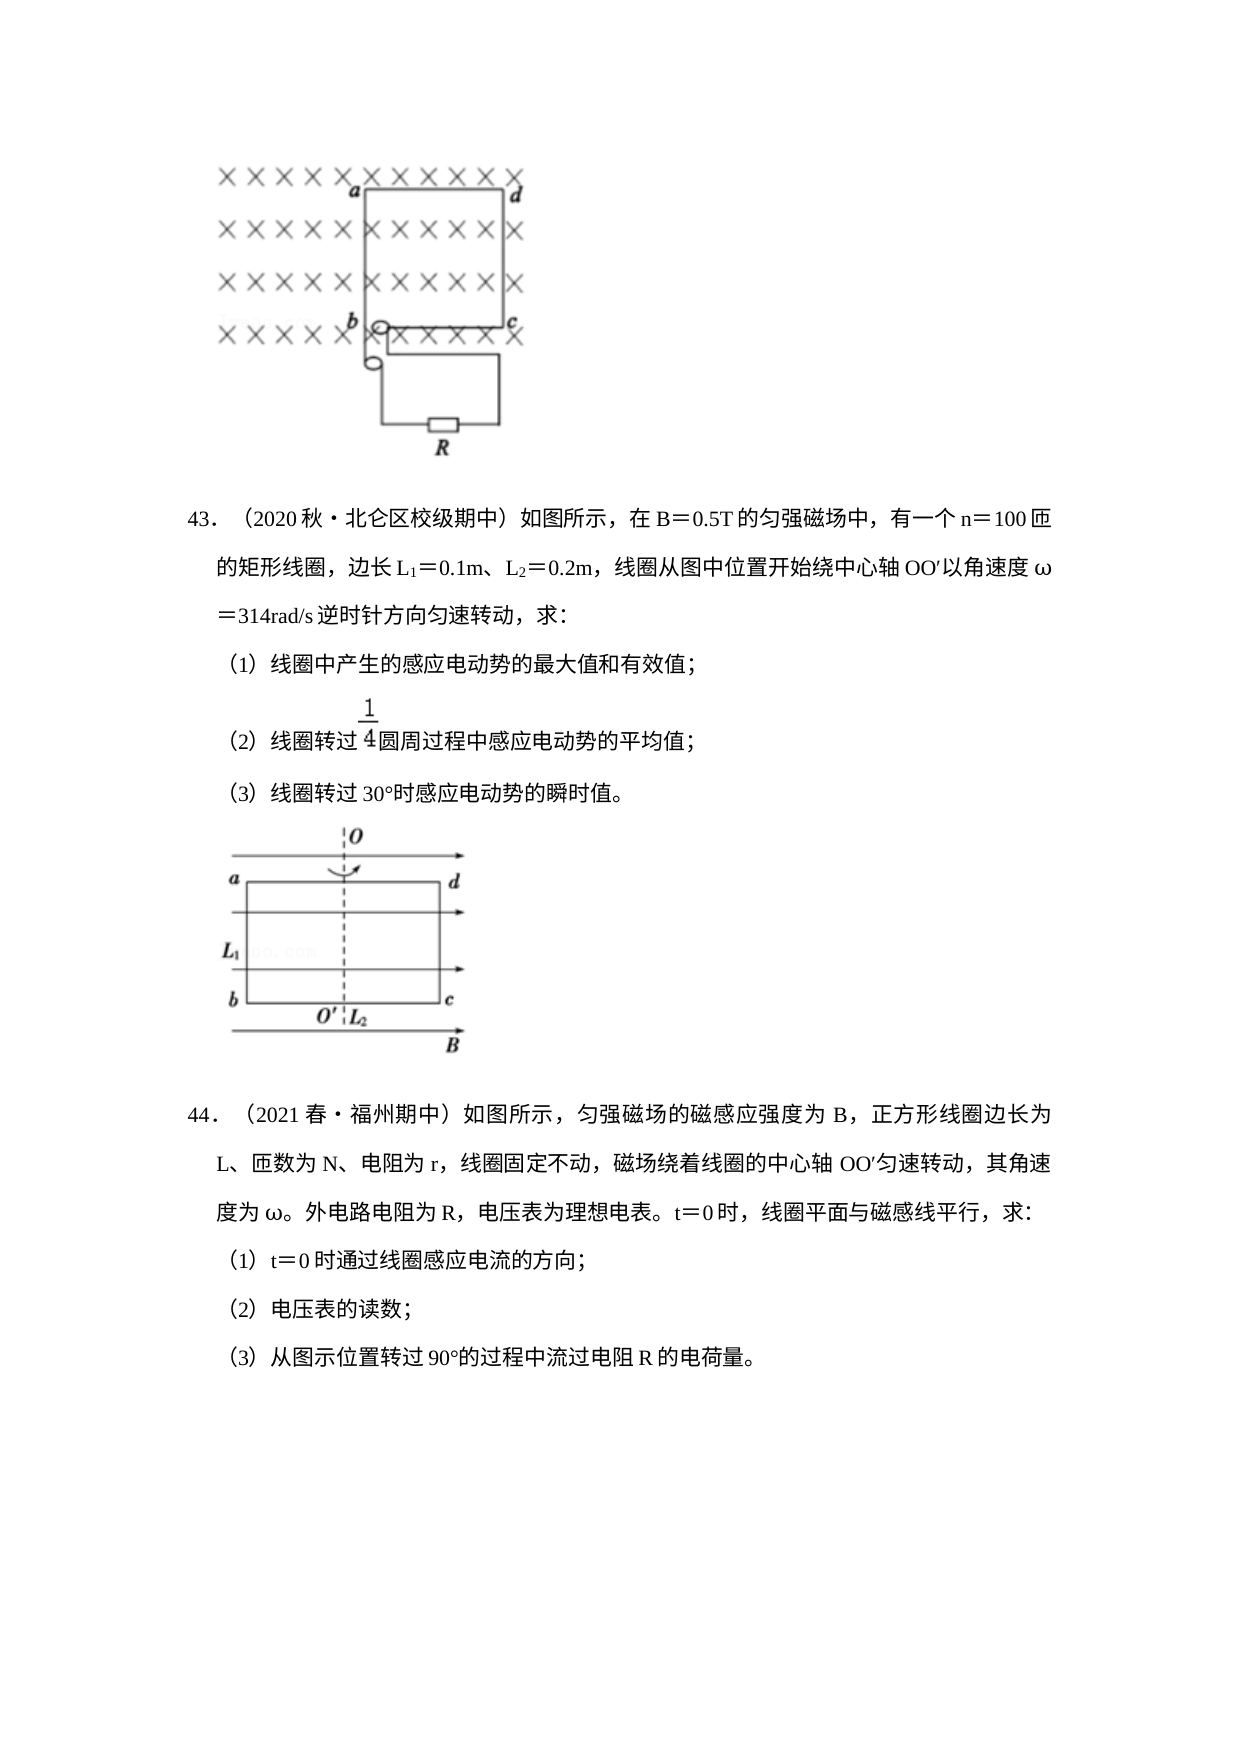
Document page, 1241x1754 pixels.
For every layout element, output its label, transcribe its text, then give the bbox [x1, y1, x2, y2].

text （2）电压表的读数； [216, 1291, 1053, 1324]
text （3）线圈转过30°时感应电动势的瞬时值。 [216, 775, 1053, 808]
text （2）线圈转过圆周过程中感应电动势的平均值； [216, 694, 1053, 759]
text （1）t＝0时通过线圈感应电流的方向； [216, 1243, 1053, 1275]
picture [216, 823, 471, 1058]
picture [358, 694, 379, 750]
text （3）从图示位置转过90°的过程中流过电阻R的电荷量。 [216, 1339, 1053, 1372]
text 44．（2021春•福州期中）如图所示，匀强磁场的磁感应强度为B，正方形线圈边长为L、匝数为N、电阻为r，线圈固定不动，磁场绕着线圈的中心轴OO′匀速转动，其角速度为ω。外电路电阻为R，电压表为理想电表。t＝0时，线圈平面与磁感线平行，求： [187, 1097, 1053, 1227]
text 43．（2020秋•北仑区校级期中）如图所示，在B＝0.5T的匀强磁场中，有一个n＝100匝的矩形线圈，边长L1＝0.1m、L2＝0.2m，线圈从图中位置开始绕中心轴OO′以角速度ω＝314rad/s逆时针方向匀速转动，求： [187, 500, 1053, 630]
picture [216, 162, 529, 462]
text （1）线圈中产生的感应电动势的最大值和有效值； [216, 646, 1053, 679]
